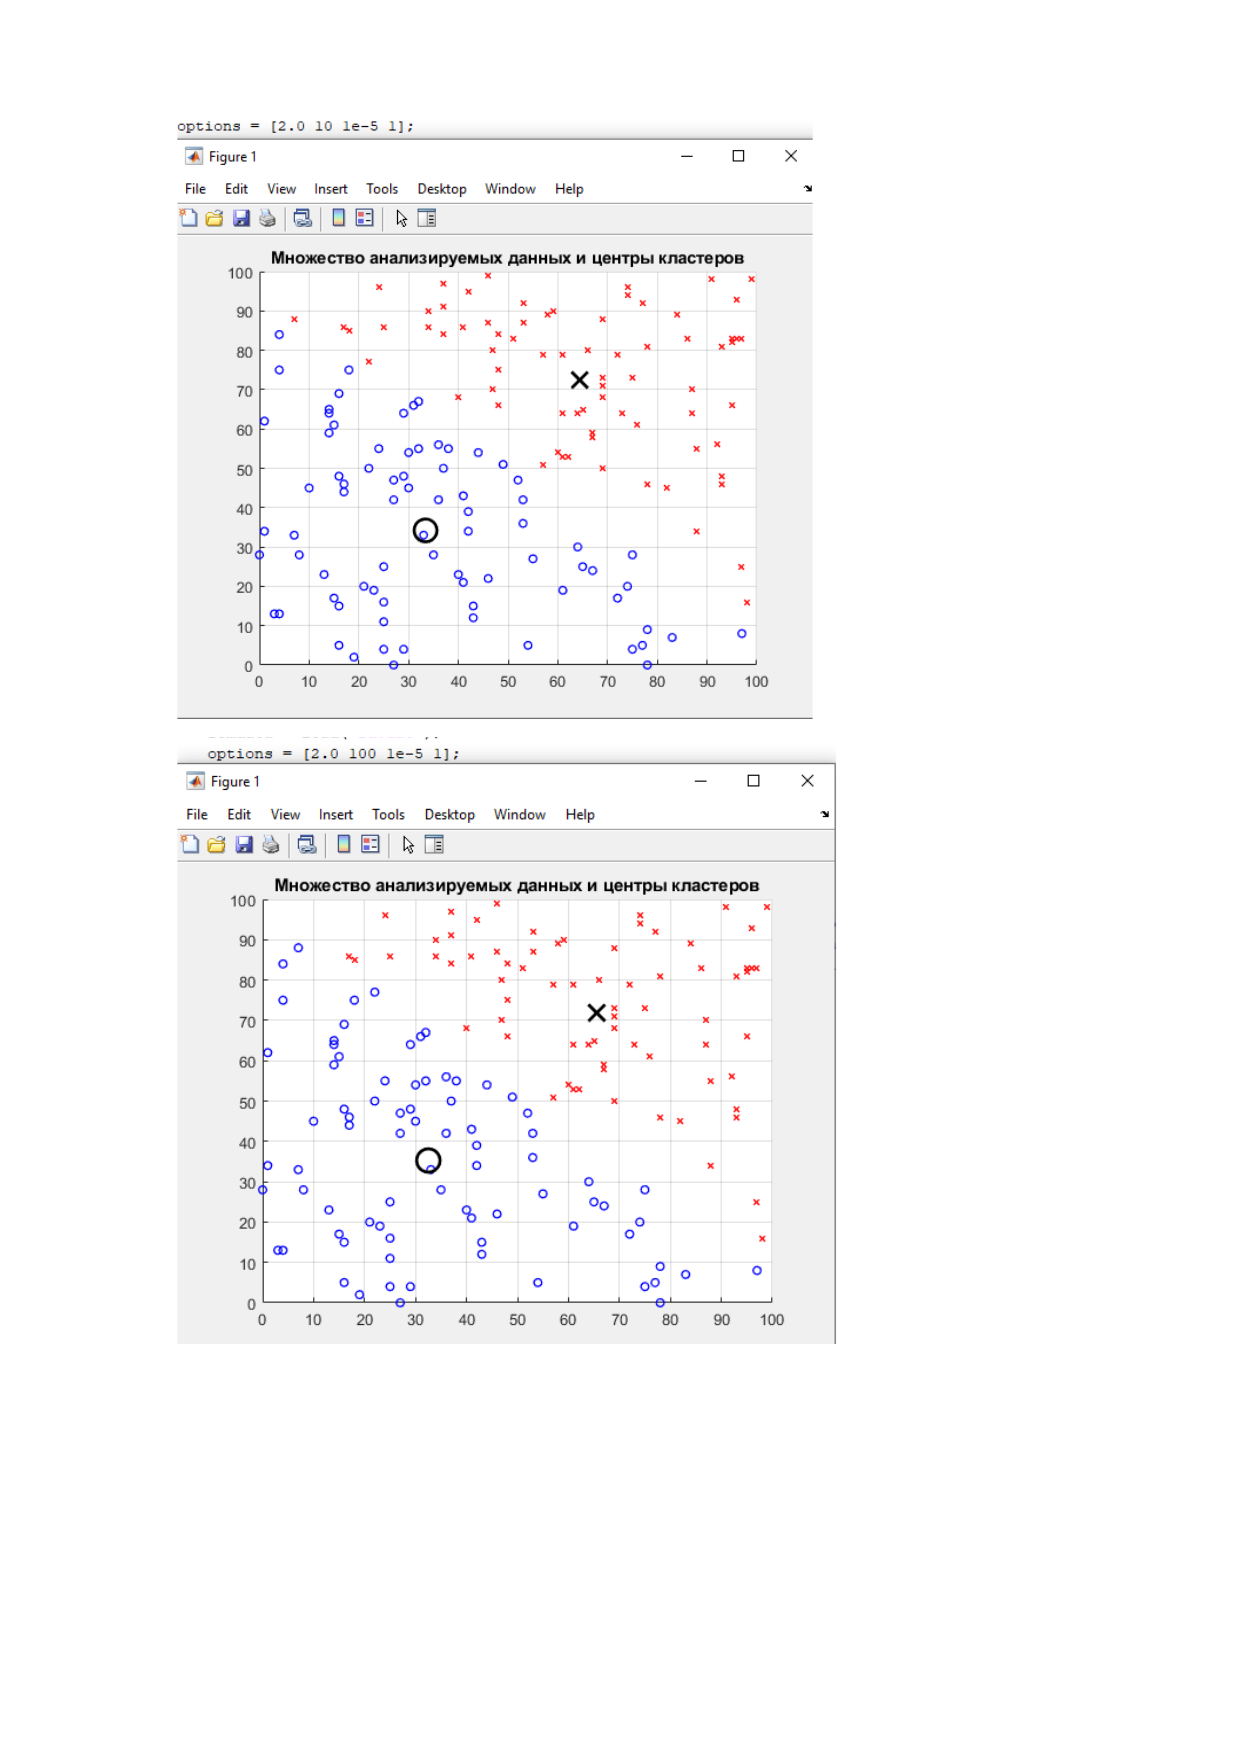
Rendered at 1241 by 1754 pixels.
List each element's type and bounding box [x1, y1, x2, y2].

picture [177, 118, 813, 719]
picture [177, 737, 837, 1344]
